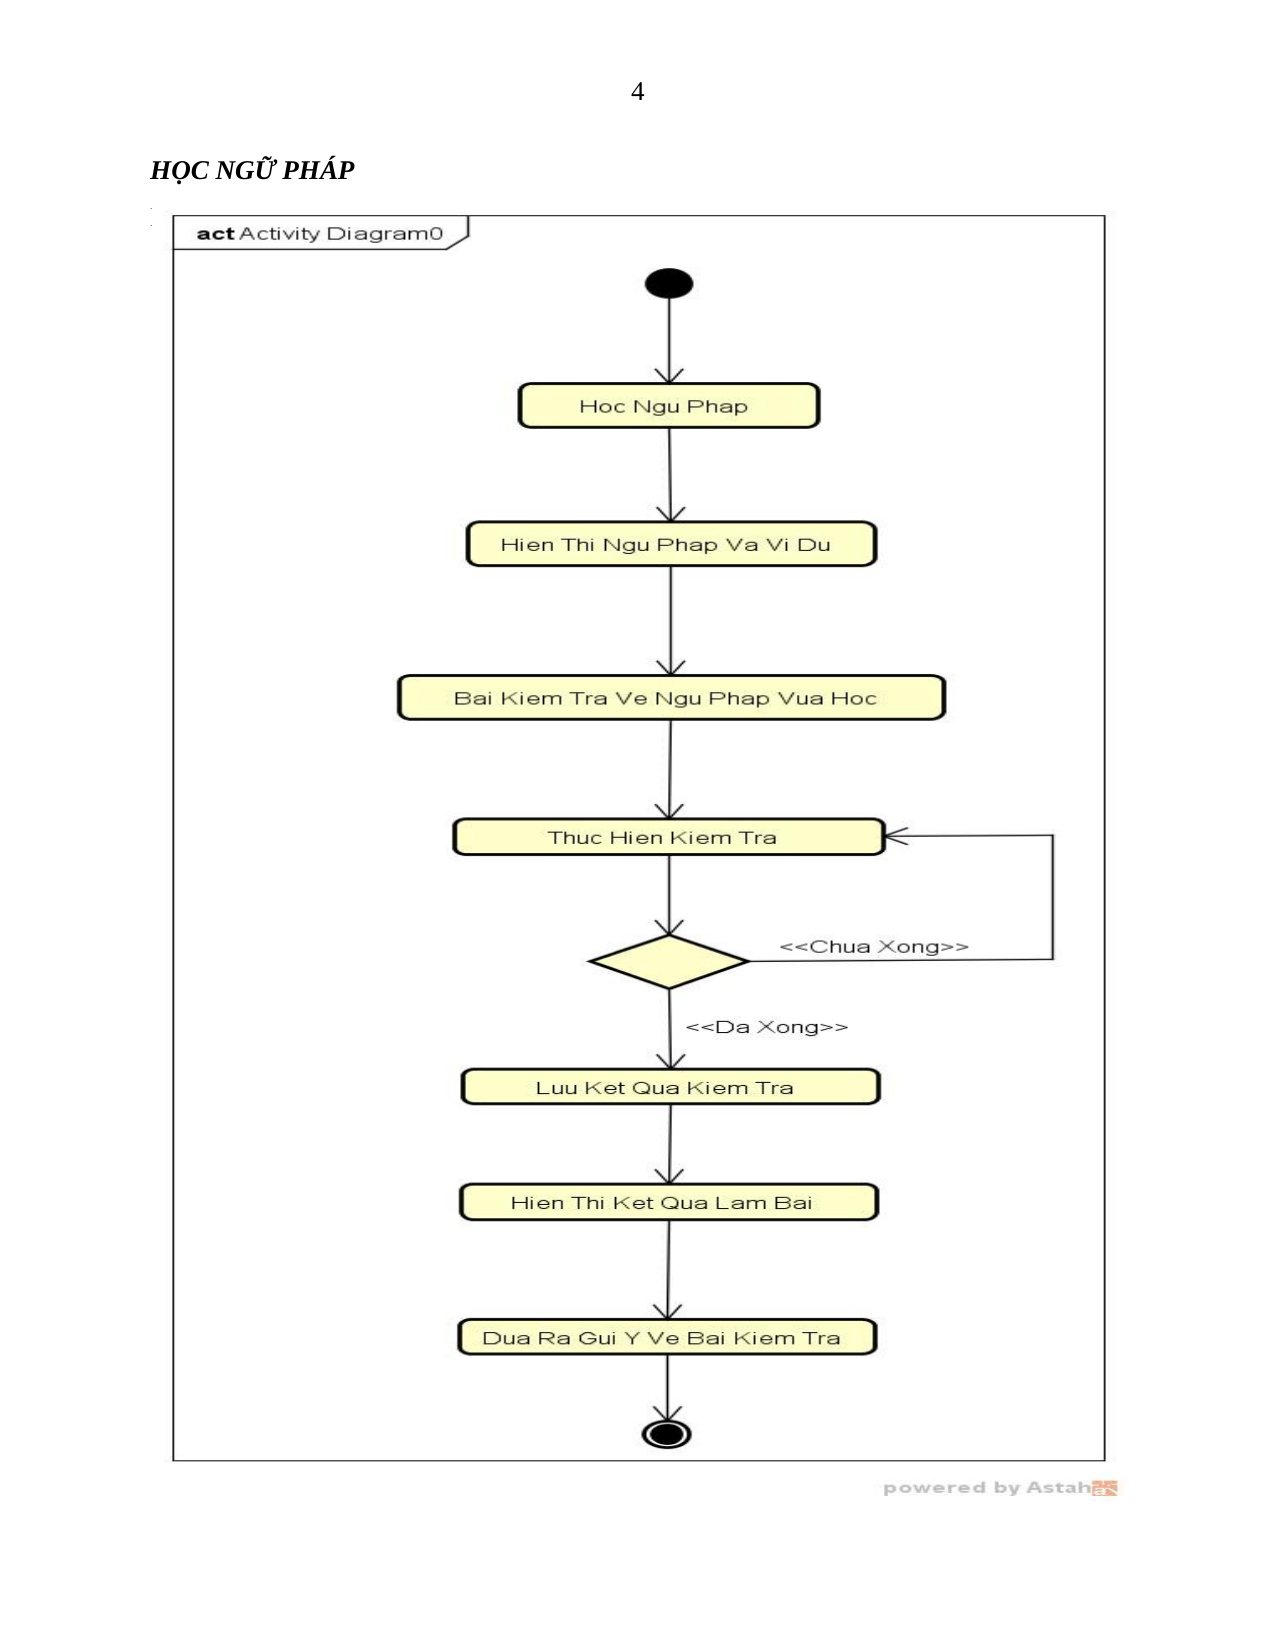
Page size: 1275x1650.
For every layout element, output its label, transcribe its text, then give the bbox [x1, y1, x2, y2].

subtitle HỌC NGỮ PHÁP [150, 154, 1125, 185]
picture [151, 202, 1125, 1501]
